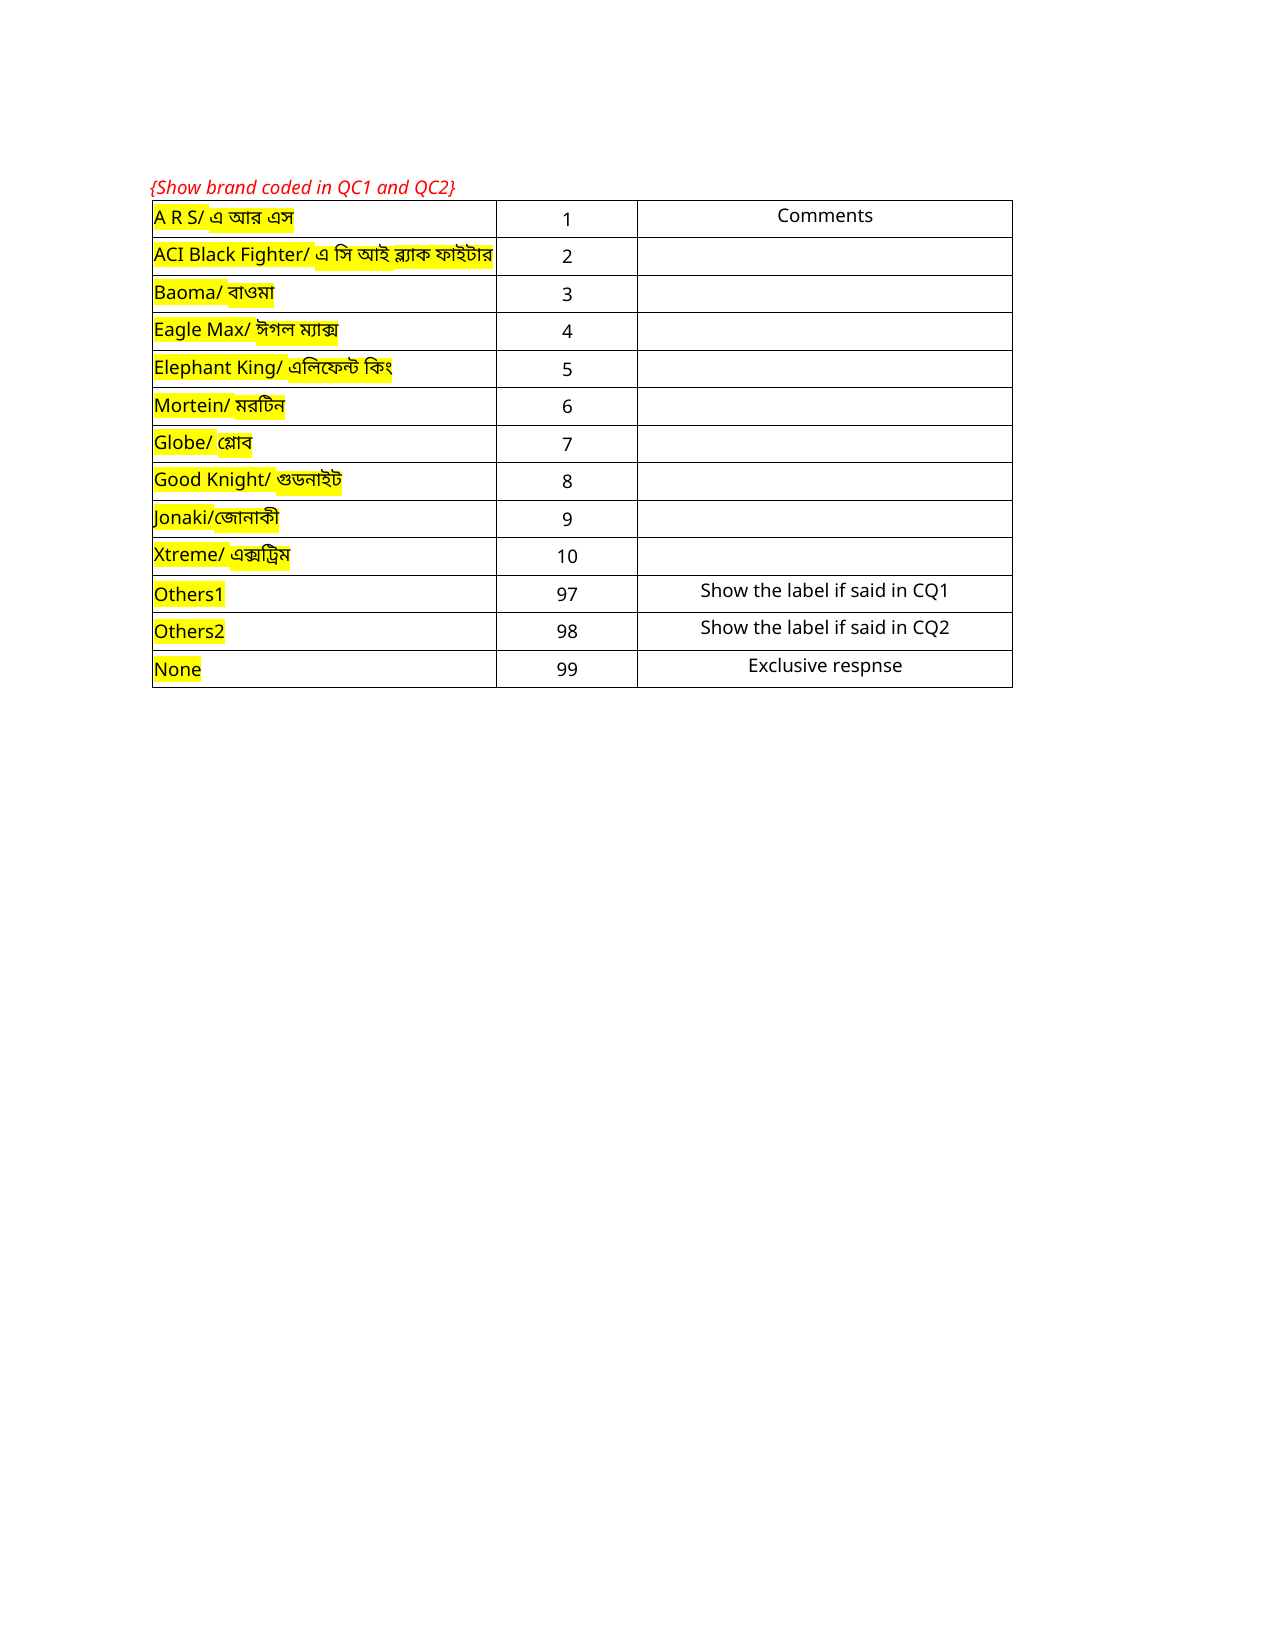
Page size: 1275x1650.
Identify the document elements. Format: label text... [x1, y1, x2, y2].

table_cell 2 [497, 238, 637, 274]
table_cell Elephant King/ এলিফেন্ট কিং [153, 351, 496, 387]
table_cell 97 [497, 576, 637, 612]
table_cell 4 [497, 313, 637, 349]
table_cell Good Knight/ গুডনাইট [153, 463, 496, 499]
table_cell ACI Black Fighter/ এ সি আই ব্ল্যাক ফাইটার [153, 238, 496, 274]
table_cell Globe/ গ্লোব [153, 426, 496, 462]
table_header 1 [497, 201, 637, 237]
table_cell [638, 276, 1012, 312]
table_cell 6 [497, 388, 637, 424]
table_cell Jonaki/জোনাকী [153, 501, 496, 537]
table_cell [638, 313, 1012, 349]
table_cell [638, 538, 1012, 574]
table_cell 8 [497, 463, 637, 499]
table_cell Exclusive respnse [638, 651, 1012, 687]
table_cell None [153, 651, 496, 687]
table_header A R S/ এ আর এস [153, 201, 496, 237]
table_cell Xtreme/ এক্সট্রিম [153, 538, 496, 574]
table_cell Show the label if said in CQ2 [638, 613, 1012, 649]
text {Show brand coded in QC1 and QC2} [150, 174, 1125, 199]
table_cell [638, 463, 1012, 499]
table_cell [638, 351, 1012, 387]
table_cell [638, 238, 1012, 274]
table_cell Baoma/ বাওমা [153, 276, 496, 312]
table_cell [638, 388, 1012, 424]
table_cell [638, 426, 1012, 462]
table_cell 9 [497, 501, 637, 537]
table_cell [638, 501, 1012, 537]
table_cell 3 [497, 276, 637, 312]
table_cell Others2 [153, 613, 496, 649]
table_cell 5 [497, 351, 637, 387]
table_cell Mortein/ মরটিন [153, 388, 496, 424]
table_cell Eagle Max/ ঈগল ম্যাক্স [153, 313, 496, 349]
table_cell 7 [497, 426, 637, 462]
table_cell Others1 [153, 576, 496, 612]
table_cell 98 [497, 613, 637, 649]
table_header Comments [638, 201, 1012, 237]
table_cell 10 [497, 538, 637, 574]
table_cell Show the label if said in CQ1 [638, 576, 1012, 612]
table_cell 99 [497, 651, 637, 687]
